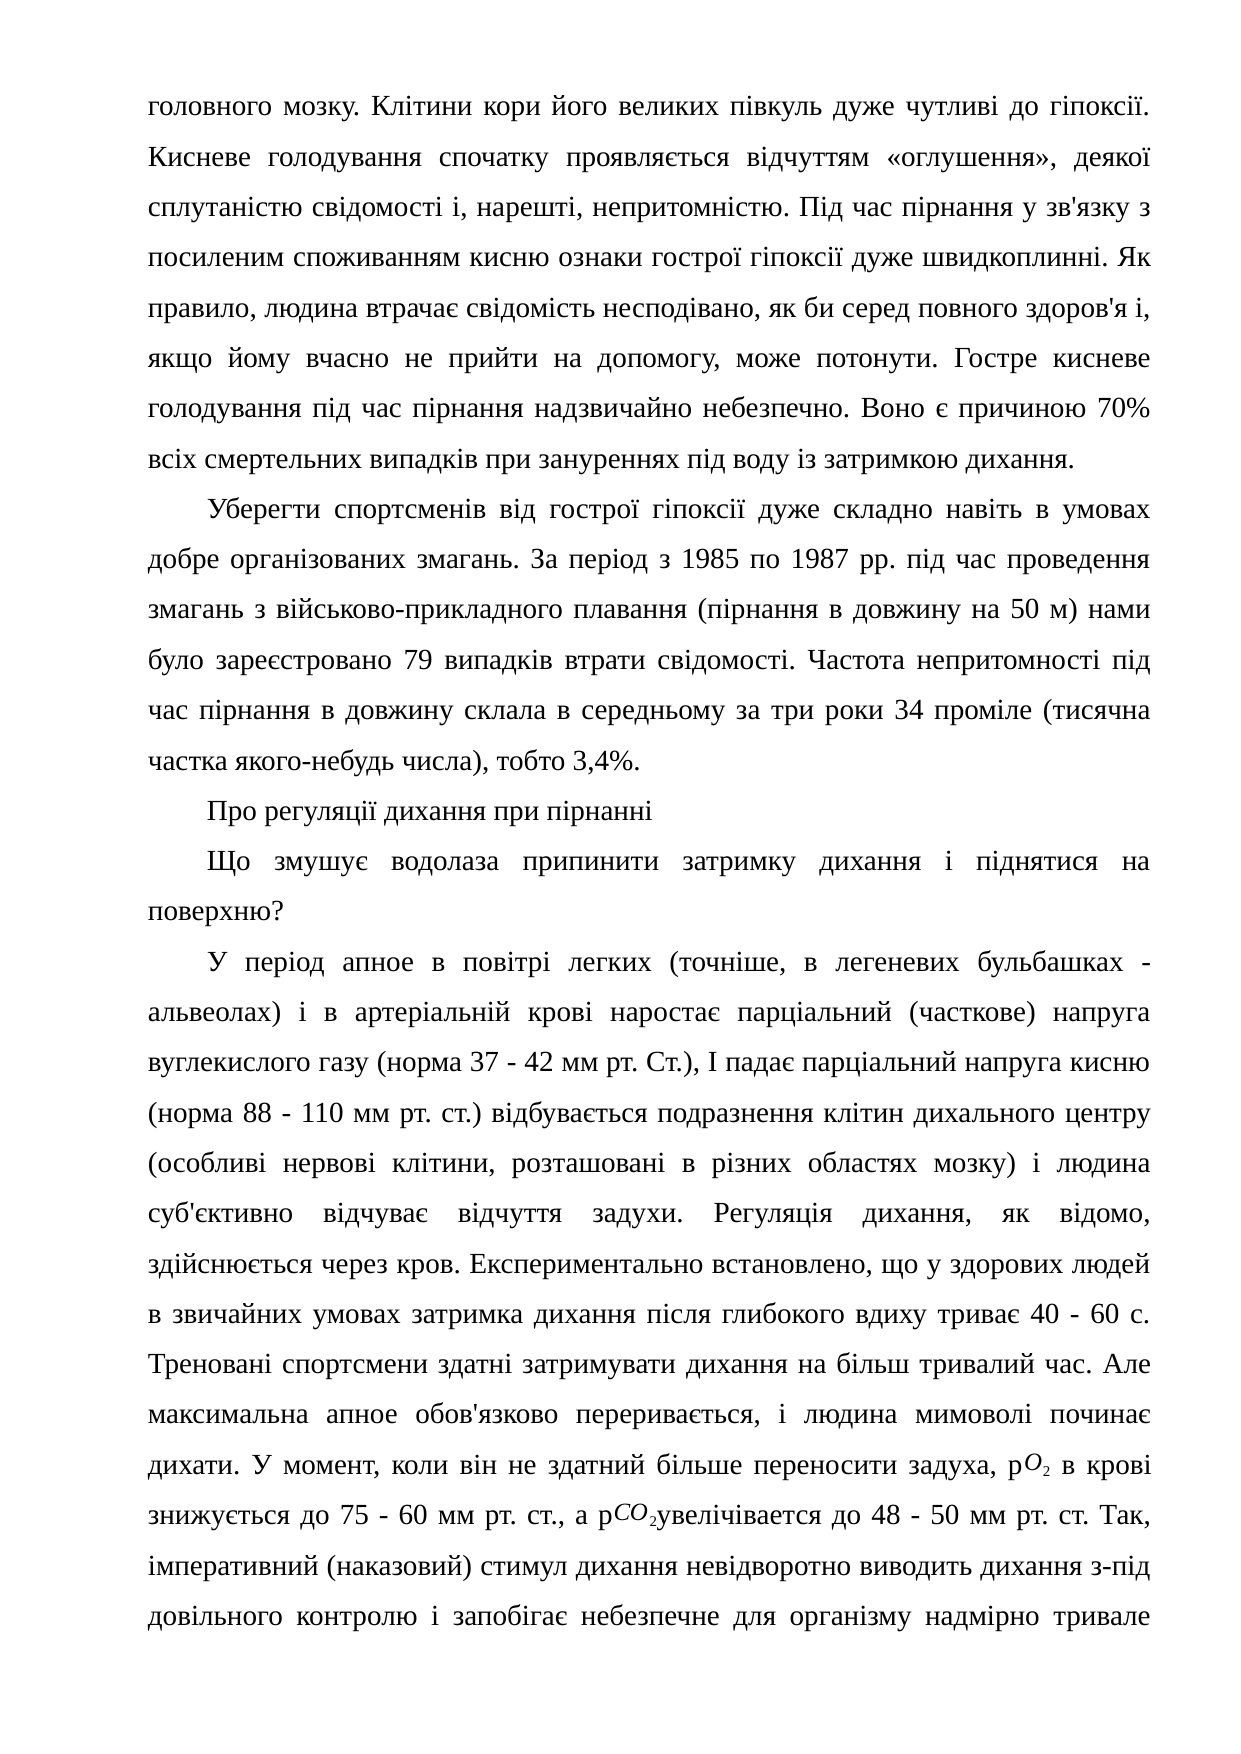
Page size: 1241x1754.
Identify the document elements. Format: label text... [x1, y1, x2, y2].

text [148, 88, 1152, 474]
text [148, 944, 1152, 1631]
text Що змушує водолаза припинити затримку дихання і піднятися на поверхню? [148, 843, 1152, 927]
text Уберегти спортсменів від гострої гіпоксії дуже складно навіть в умовах добре організованих змагань. За період з 1985 по 1987 рр. під час проведення змагань з військово-прикладного плавання (пірнання в довжину на 50 м) нами було зареєстровано 79 випадків втрати свідомості. Частота непритомності під час пірнання в довжину склала в середньому за три роки 34 проміле (тисячна частка якого-небудь числа), тобто 3,4%. [148, 491, 1152, 776]
text Про регуляції дихання при пірнанні [148, 793, 1152, 826]
